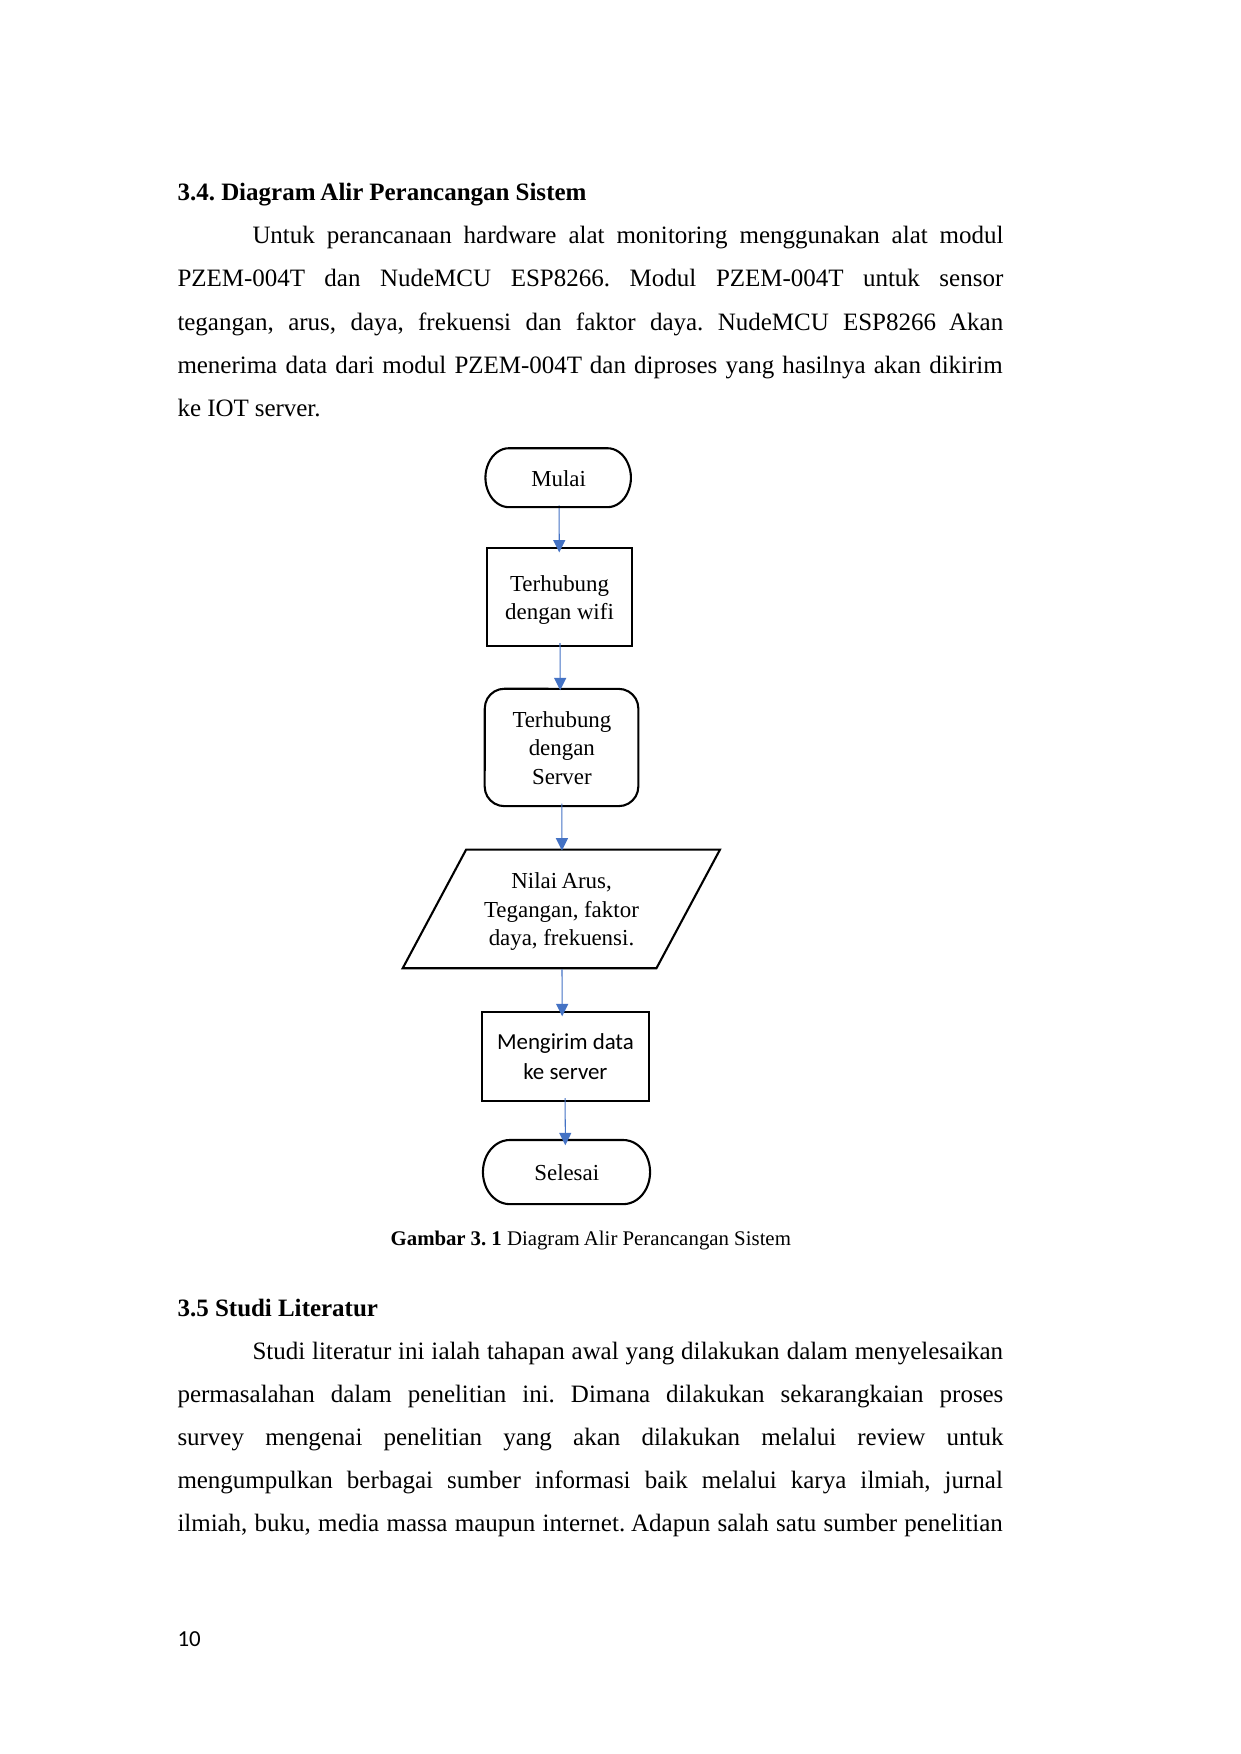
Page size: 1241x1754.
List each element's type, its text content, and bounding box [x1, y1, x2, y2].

text Untuk perancanaan hardware alat monitoring menggunakan alat modul PZEM-004T dan NudeMCU ESP8266. Modul PZEM-004T untuk sensor tegangan, arus, daya, frekuensi dan faktor daya. NudeMCU ESP8266 Akan menerima data dari modul PZEM-004T dan diproses yang hasilnya akan dikirim ke IOT server. [177, 220, 1004, 422]
subtitle 3.5 Studi Literatur [177, 1293, 1004, 1322]
text Gambar 3. 1 Diagram Alir Perancangan Sistem [177, 1226, 1004, 1250]
subtitle 3.4. Diagram Alir Perancangan Sistem [177, 177, 1004, 206]
